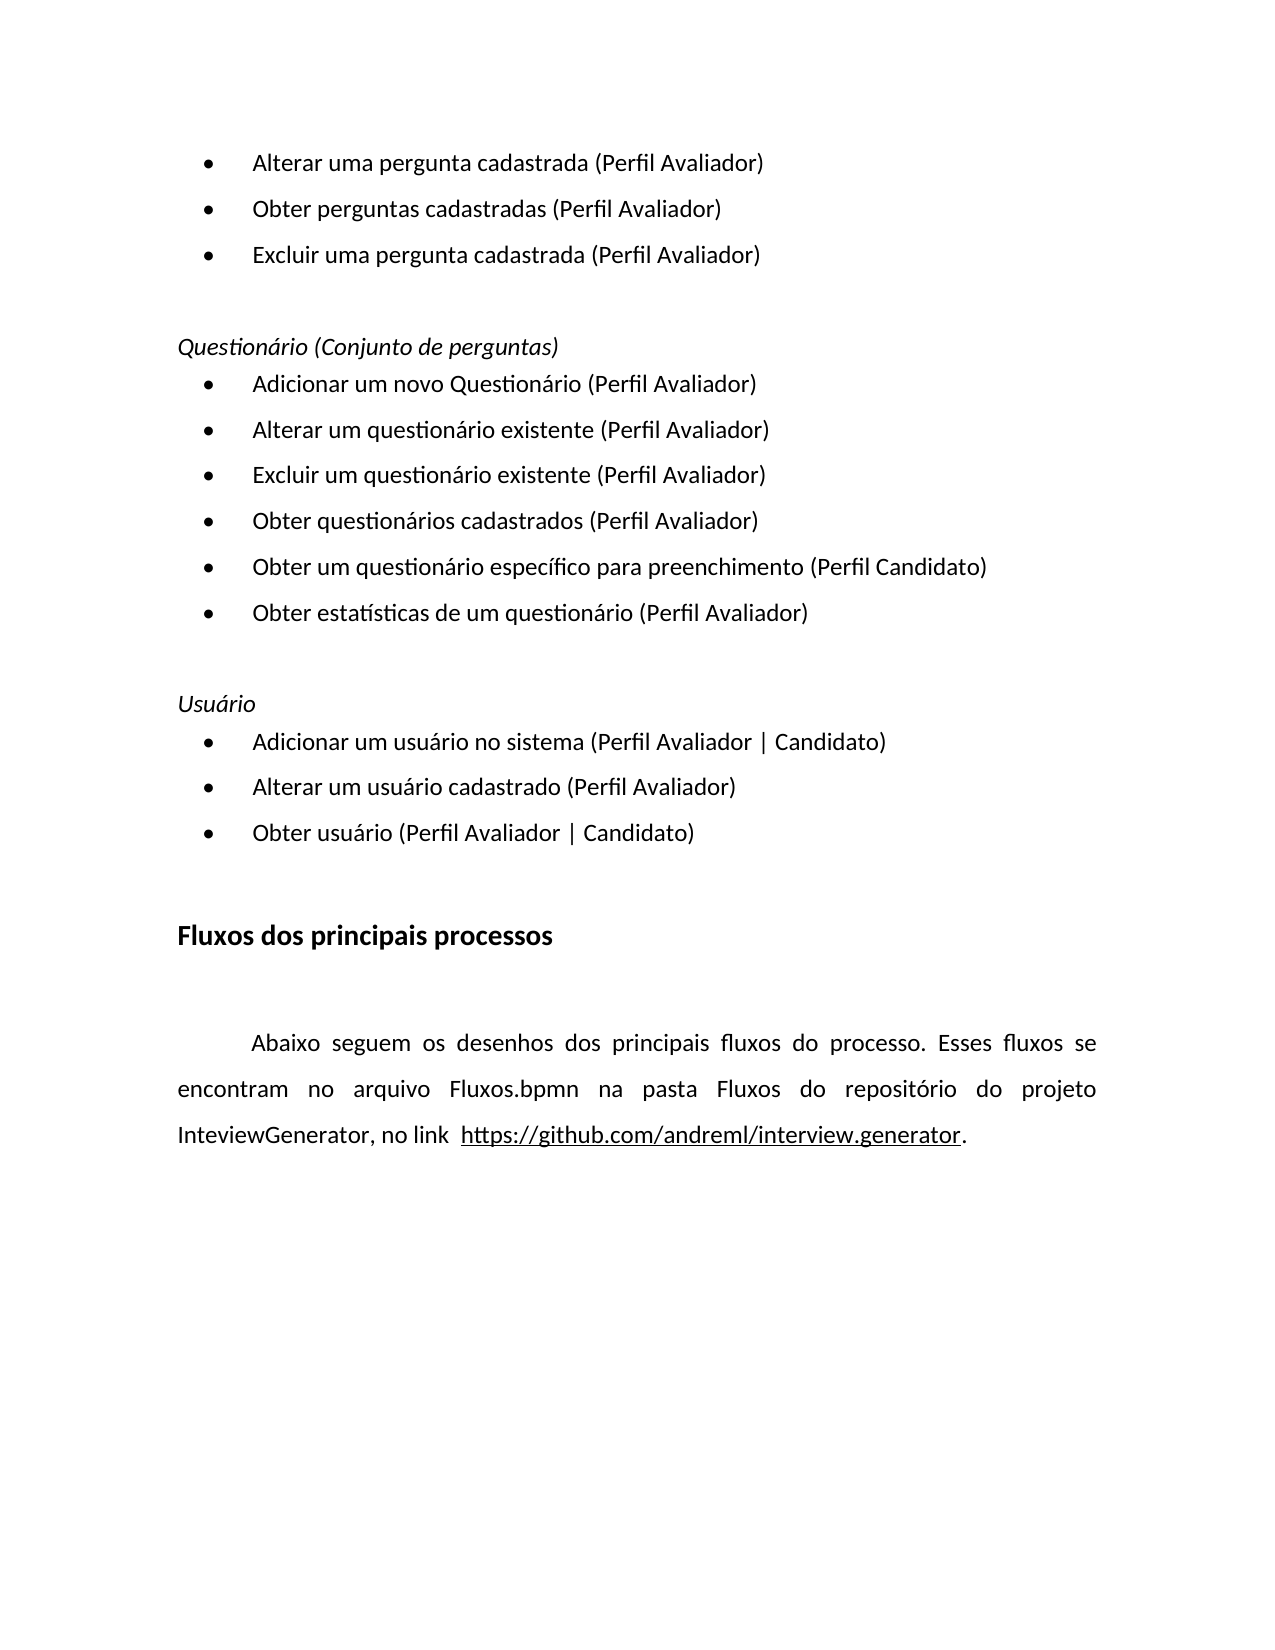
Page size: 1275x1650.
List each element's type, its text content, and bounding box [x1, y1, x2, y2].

list Obter perguntas cadastradas (Perfil Avaliador) [202, 193, 1098, 224]
list Obter usuário (Perfil Avaliador | Candidato) [202, 817, 1098, 848]
list Obter questionários cadastrados (Perfil Avaliador) [202, 505, 1098, 536]
list Excluir uma pergunta cadastrada (Perfil Avaliador) [202, 239, 1098, 269]
list Obter estatísticas de um questionário (Perfil Avaliador) [202, 597, 1098, 627]
list Excluir um questionário existente (Perfil Avaliador) [202, 459, 1098, 490]
subtitle Fluxos dos principais processos [177, 917, 1098, 953]
list Alterar uma pergunta cadastrada (Perfil Avaliador) [202, 148, 1098, 178]
list Adicionar um usuário no sistema (Perfil Avaliador | Candidato) [202, 726, 1098, 756]
list Alterar um questionário existente (Perfil Avaliador) [202, 414, 1098, 444]
subtitle Usuário [177, 688, 1098, 719]
text Abaixo seguem os desenhos dos principais fluxos do processo. Esses fluxos se encontram no arquivo Fluxos.bpmn na pasta Fluxos do repositório do projeto InteviewGenerator, no link https://github.com/andreml/interview.generator. [177, 1027, 1098, 1149]
list Obter um questionário específico para preenchimento (Perfil Candidato) [202, 551, 1098, 581]
list Alterar um usuário cadastrado (Perfil Avaliador) [202, 771, 1098, 802]
list Adicionar um novo Questionário (Perfil Avaliador) [202, 368, 1098, 398]
subtitle Questionário (Conjunto de perguntas) [177, 331, 1098, 361]
